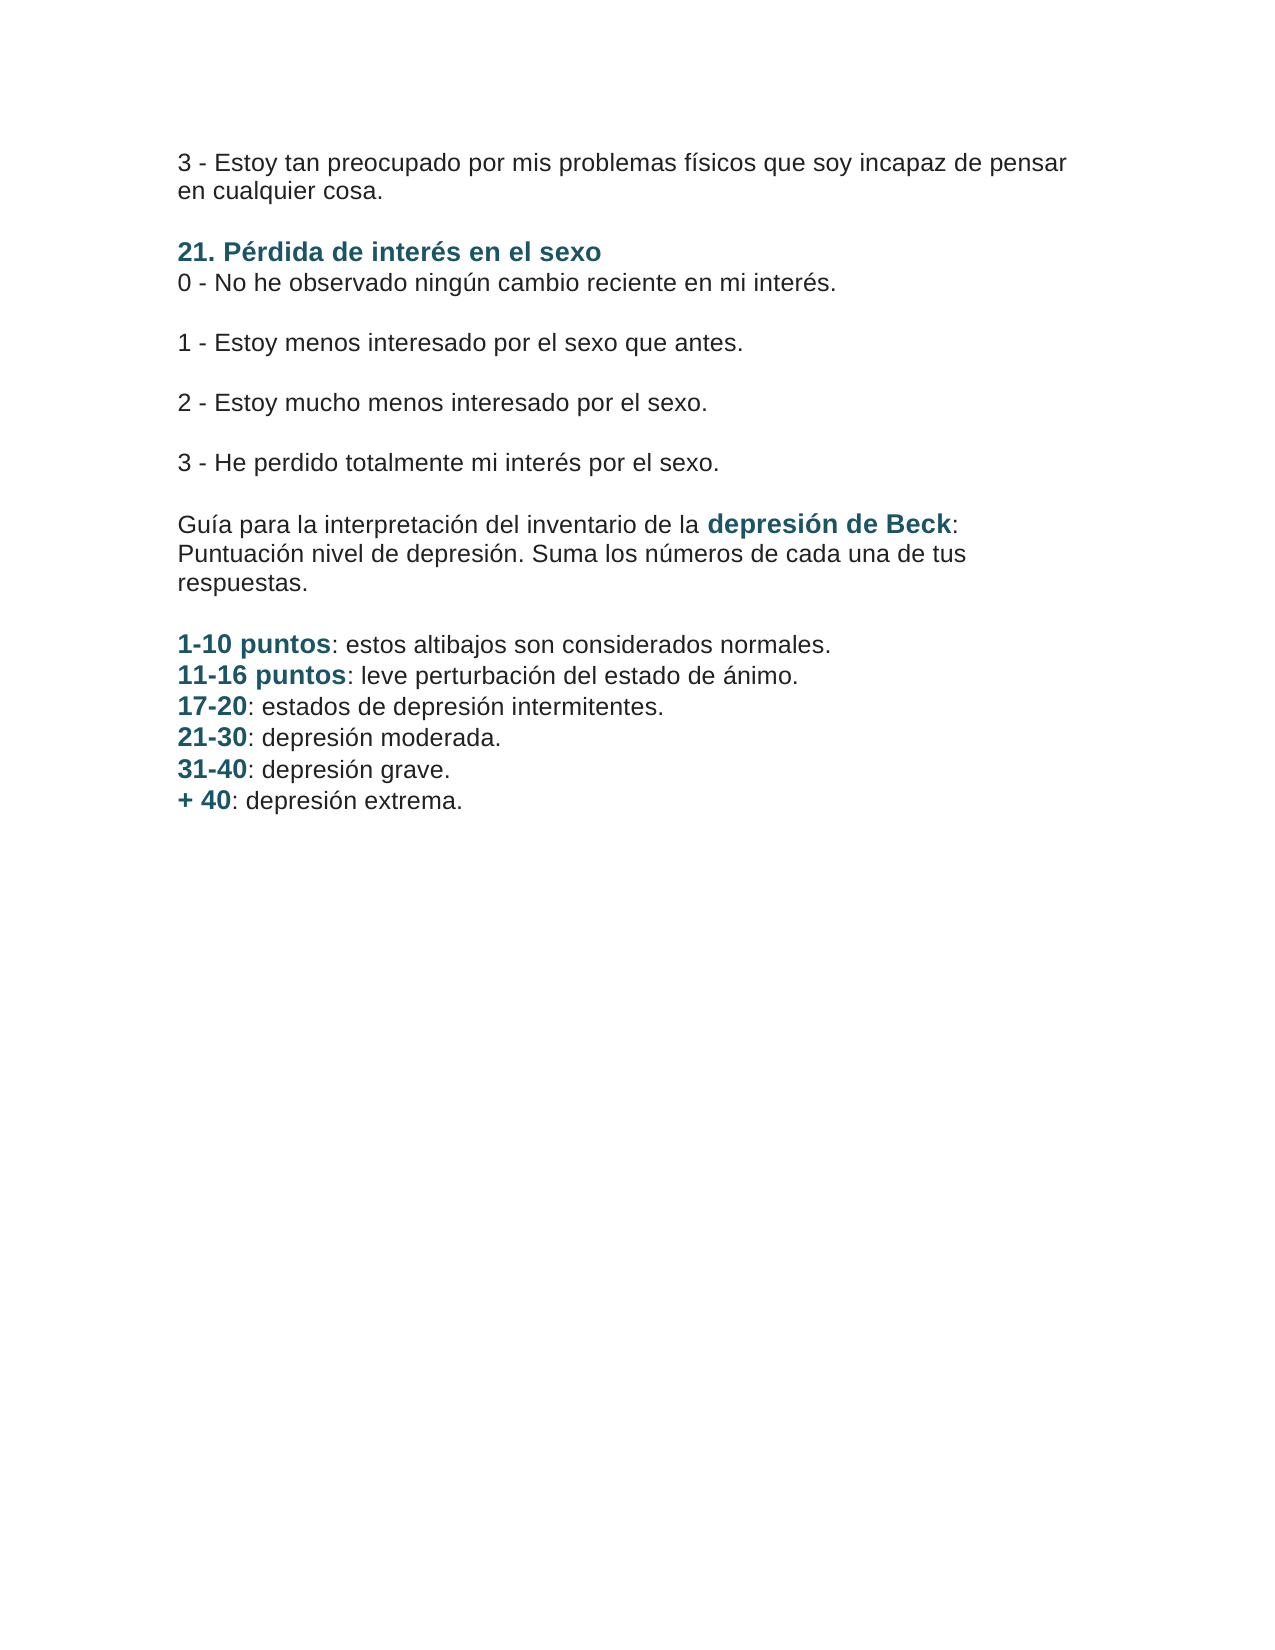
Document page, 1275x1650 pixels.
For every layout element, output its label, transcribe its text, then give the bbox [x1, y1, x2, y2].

text + 40: depresión extrema. [177, 784, 1098, 815]
text 21-30: depresión moderada. [177, 721, 1098, 753]
text 31-40: depresión grave. [177, 753, 1098, 784]
text Puntuación nivel de depresión. Suma los números de cada una de tus respuestas. [177, 539, 1098, 596]
text 11-16 puntos: leve perturbación del estado de ánimo. [177, 659, 1098, 690]
text 17-20: estados de depresión intermitentes. [177, 690, 1098, 721]
text 3 - Estoy tan preocupado por mis problemas físicos que soy incapaz de pensar en cualquier cosa. [177, 148, 1098, 205]
text 0 - No he observado ningún cambio reciente en mi interés. [177, 268, 1098, 296]
text 1-10 puntos: estos altibajos son considerados normales. [177, 628, 1098, 659]
text 1 - Estoy menos interesado por el sexo que antes. [177, 328, 1098, 356]
text 3 - He perdido totalmente mi interés por el sexo. [177, 448, 1098, 476]
text 2 - Estoy mucho menos interesado por el sexo. [177, 388, 1098, 416]
text Guía para la interpretación del inventario de la depresión de Beck: [177, 508, 1098, 539]
text 21. Pérdida de interés en el sexo [177, 236, 1098, 268]
